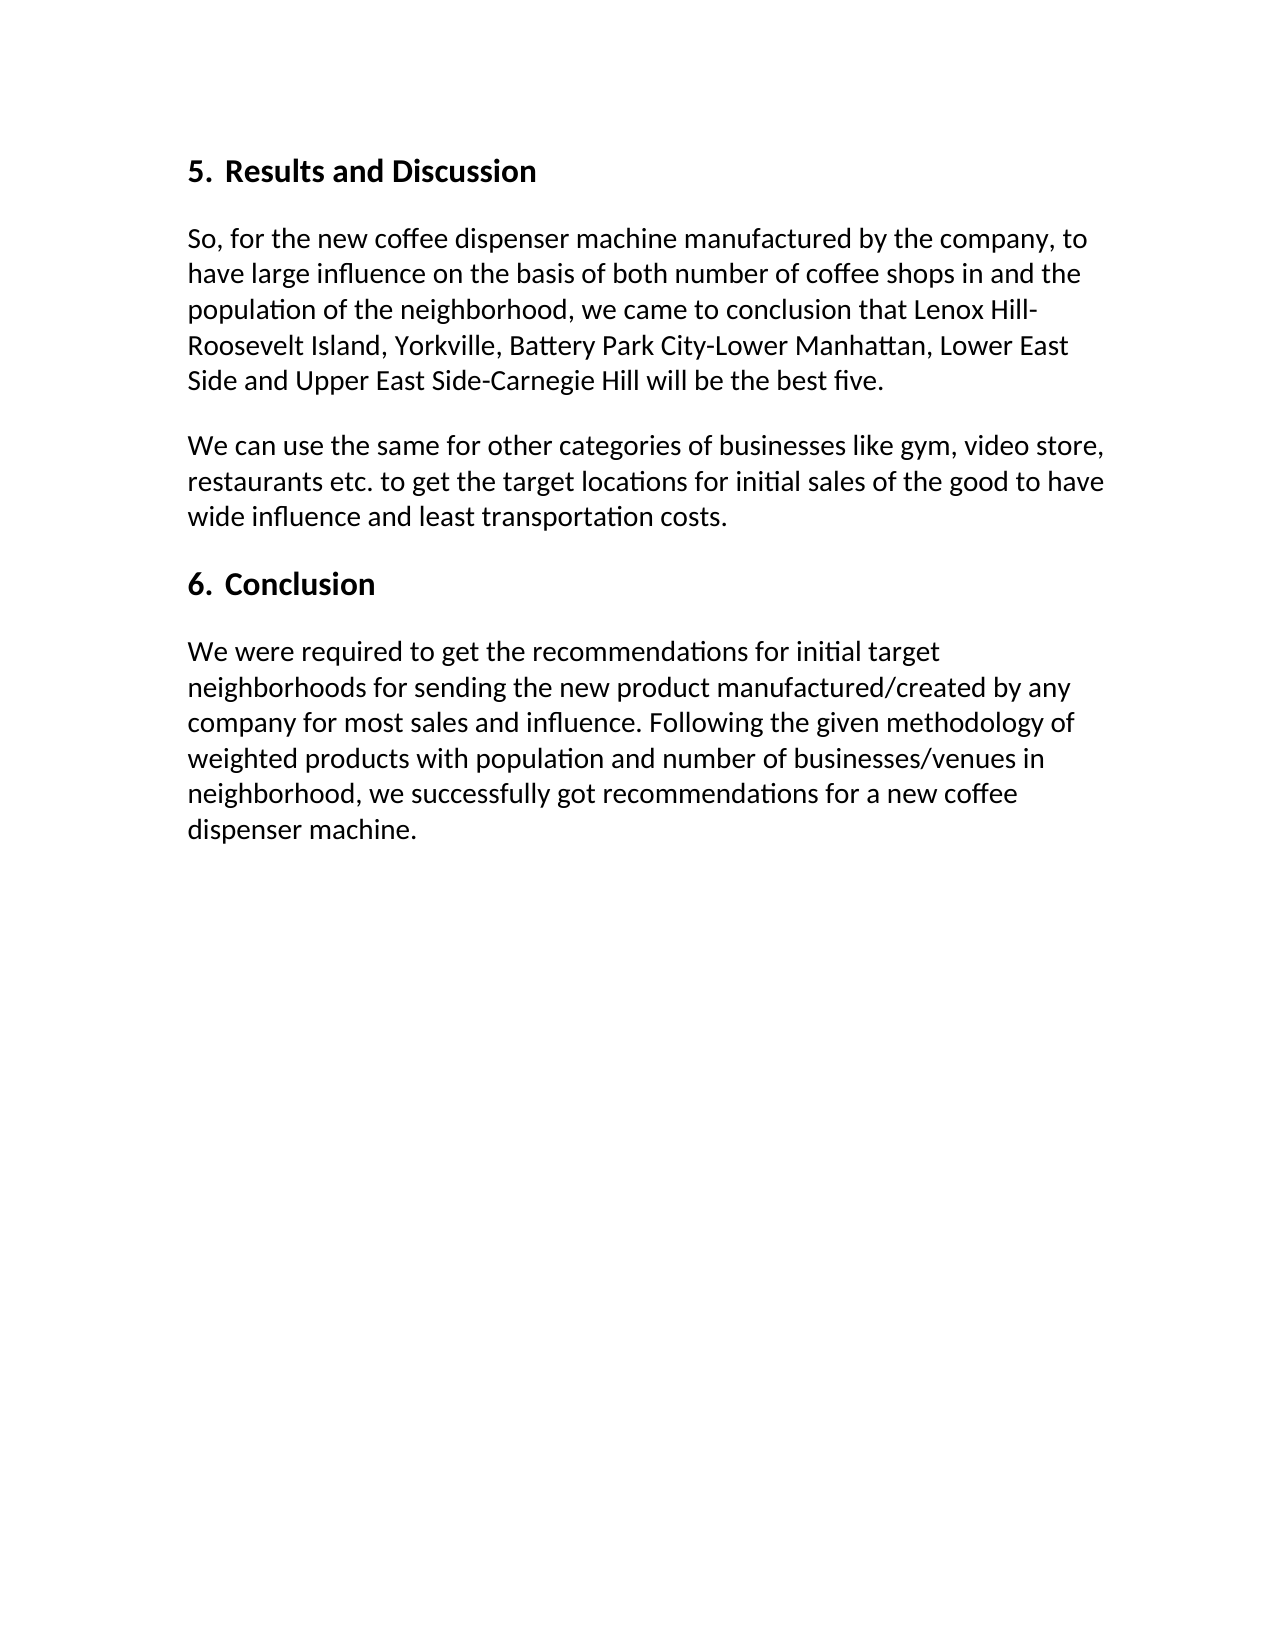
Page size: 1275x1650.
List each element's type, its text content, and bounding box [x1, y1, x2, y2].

text We can use the same for other categories of businesses like gym, video store, restaurants etc. to get the target locations for initial sales of the good to have wide influence and least transportation costs. [187, 427, 1125, 534]
text We were required to get the recommendations for initial target neighborhoods for sending the new product manufactured/created by any company for most sales and influence. Following the given methodology of weighted products with population and number of businesses/venues in neighborhood, we successfully got recommendations for a new coffee dispenser machine. [418, 633, 1125, 847]
list Results and Discussion [187, 150, 1125, 191]
list Conclusion [187, 563, 1125, 604]
text So, for the new coffee dispenser machine manufactured by the company, to have large influence on the basis of both number of coffee shops in and the population of the neighborhood, we came to conclusion that Lenox Hill-Roosevelt Island, Yorkville, Battery Park City-Lower Manhattan, Lower East Side and Upper East Side-Carnegie Hill will be the best five. [187, 220, 1125, 398]
